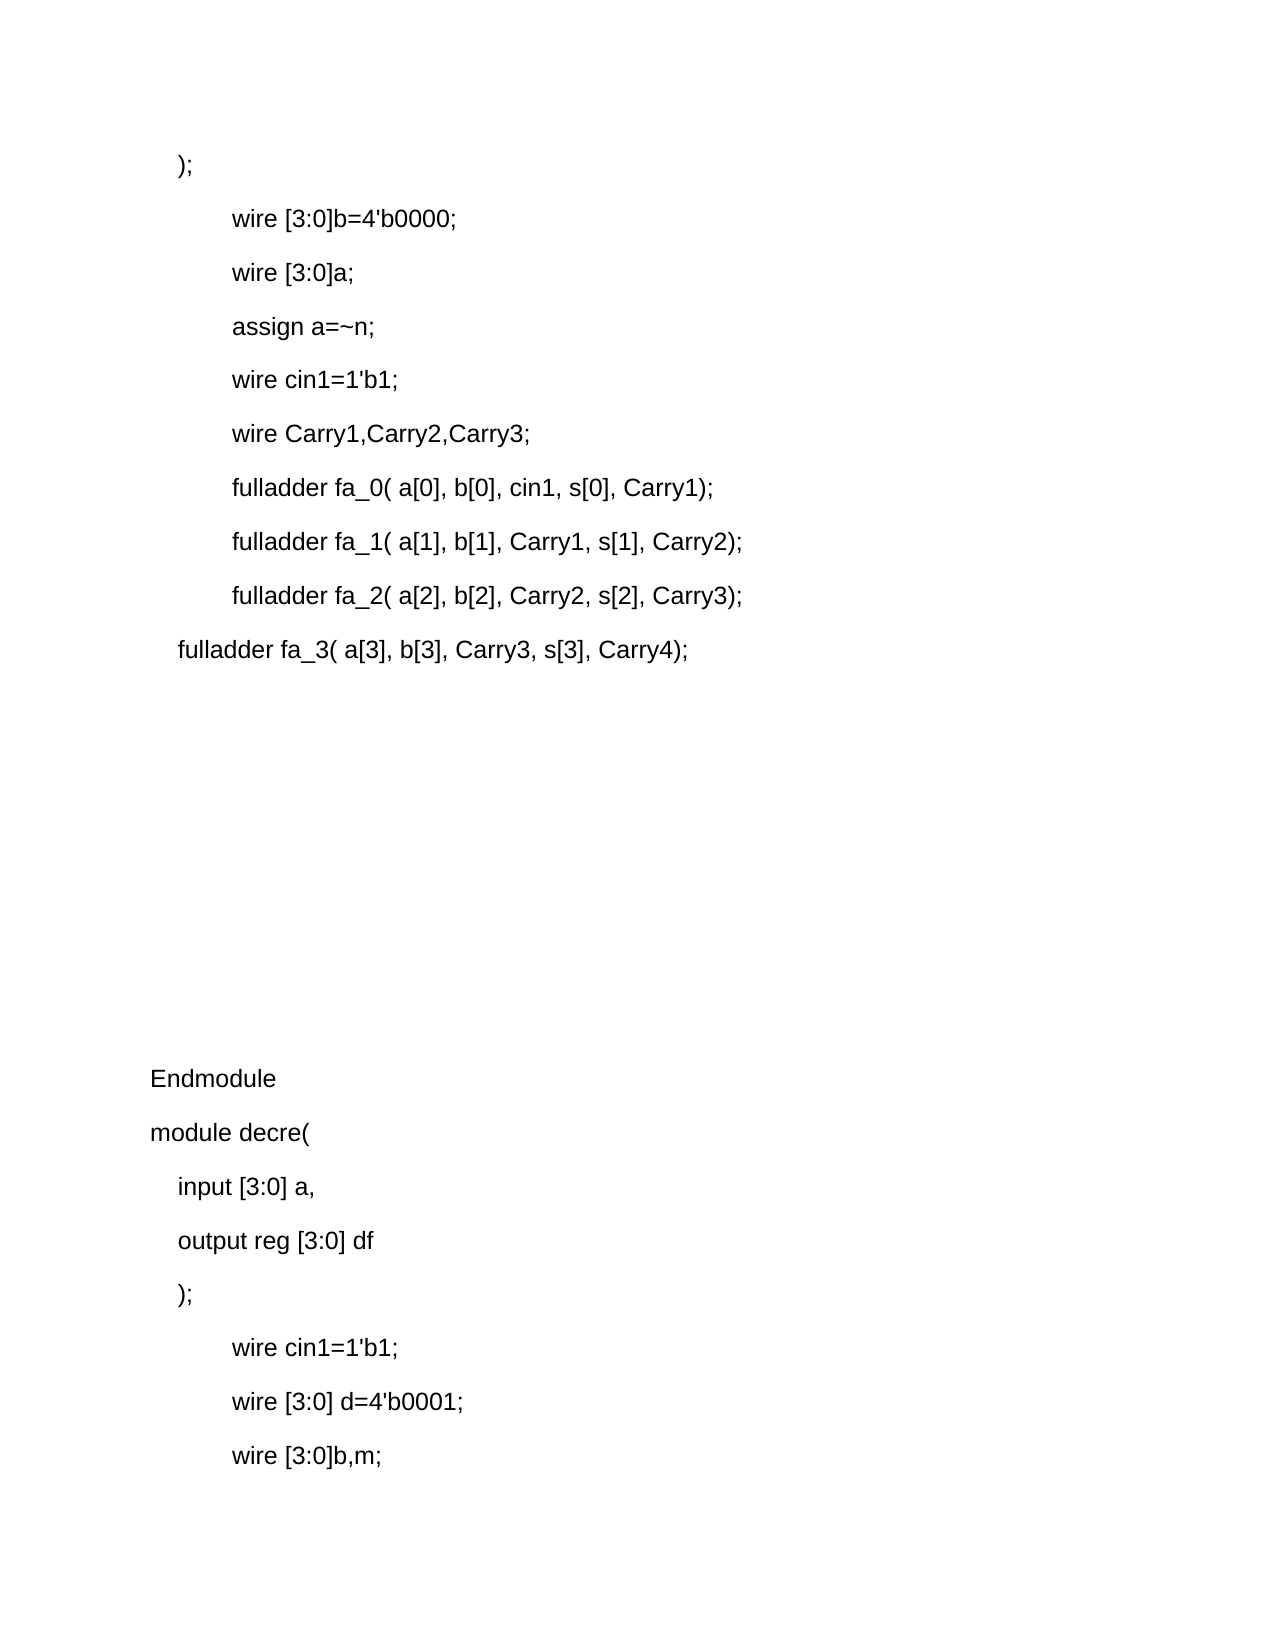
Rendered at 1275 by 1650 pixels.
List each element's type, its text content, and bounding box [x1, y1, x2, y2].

text fulladder fa_1( a[1], b[1], Carry1, s[1], Carry2); [150, 527, 1125, 556]
text wire [3:0]b=4'b0000; [150, 204, 1125, 233]
text fulladder fa_2( a[2], b[2], Carry2, s[2], Carry3); [150, 581, 1125, 609]
text Endmodule [150, 1064, 1125, 1093]
text wire Carry1,Carry2,Carry3; [150, 419, 1125, 448]
text input [3:0] a, [150, 1172, 1125, 1201]
text module decre( [150, 1118, 1125, 1147]
text wire [3:0] d=4'b0001; [150, 1387, 1125, 1416]
text wire cin1=1'b1; [150, 1333, 1125, 1362]
text assign a=~n; [150, 312, 1125, 340]
text wire cin1=1'b1; [150, 365, 1125, 394]
text fulladder fa_3( a[3], b[3], Carry3, s[3], Carry4); [150, 635, 1125, 663]
text wire [3:0]a; [150, 258, 1125, 286]
text wire [3:0]b,m; [150, 1441, 1125, 1470]
text output reg [3:0] df [150, 1226, 1125, 1254]
text fulladder fa_0( a[0], b[0], cin1, s[0], Carry1); [150, 473, 1125, 502]
text ); [150, 1279, 1125, 1308]
text ); [150, 150, 1125, 179]
